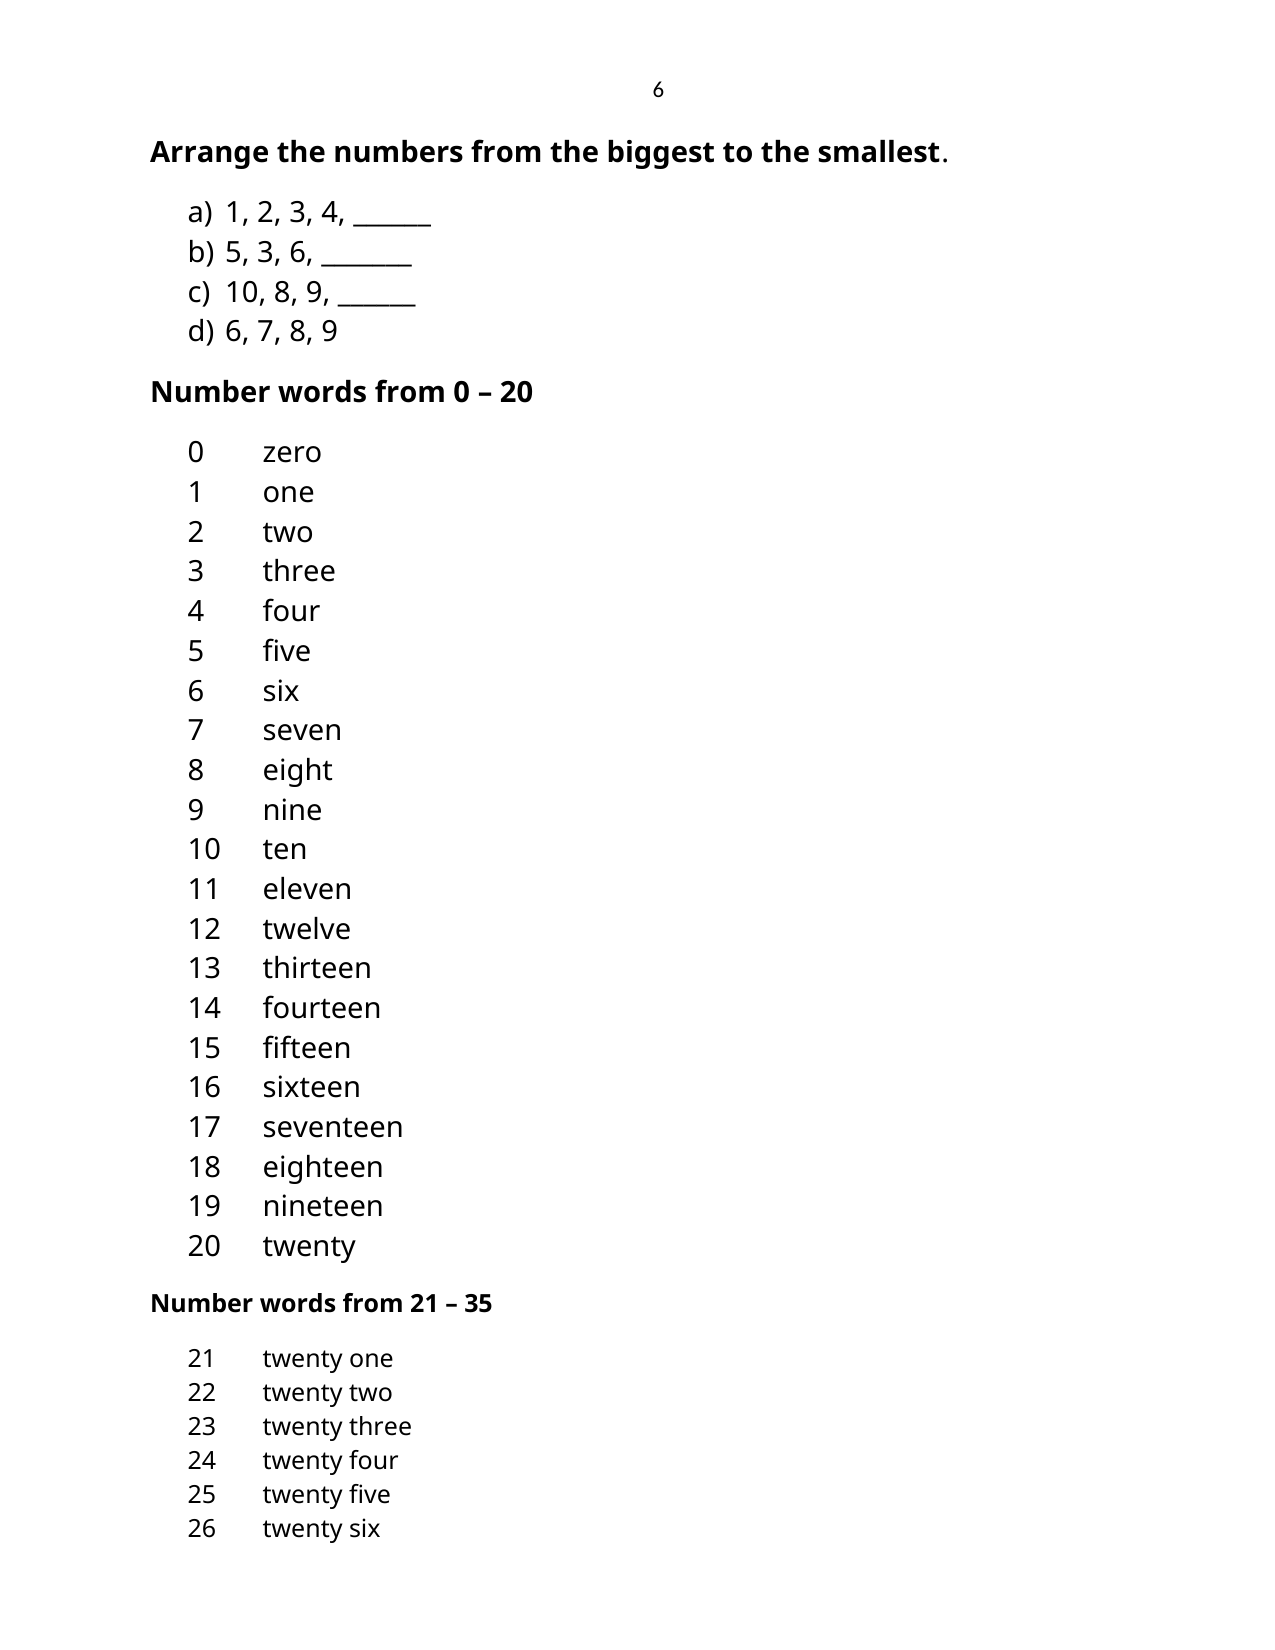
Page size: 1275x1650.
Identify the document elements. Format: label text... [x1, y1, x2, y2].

list five [187, 630, 1167, 670]
list fourteen [187, 987, 1167, 1027]
list twenty six [187, 1511, 1167, 1545]
list three [187, 551, 1167, 590]
list 10, 8, 9, ______ [187, 271, 1167, 311]
list 1, 2, 3, 4, ______ [187, 192, 1167, 231]
list nineteen [187, 1186, 1167, 1225]
list 6, 7, 8, 9 [187, 311, 1167, 350]
list two [187, 511, 1167, 551]
list 5, 3, 6, _______ [187, 231, 1167, 271]
list seventeen [187, 1106, 1167, 1146]
list twenty two [187, 1375, 1167, 1409]
list twenty three [187, 1409, 1167, 1443]
list thirteen [187, 948, 1167, 987]
list seven [187, 709, 1167, 749]
list fifteen [187, 1027, 1167, 1067]
list six [187, 670, 1167, 709]
list ten [187, 828, 1167, 868]
list four [187, 590, 1167, 630]
list twenty [187, 1225, 1167, 1265]
list twenty one [187, 1341, 1167, 1375]
list twelve [187, 908, 1167, 948]
list sixteen [187, 1067, 1167, 1106]
list eight [187, 749, 1167, 789]
list eleven [187, 868, 1167, 908]
list one [187, 471, 1167, 511]
text Number words from 0 – 20 [150, 371, 1167, 411]
list twenty five [187, 1477, 1167, 1511]
list eighteen [187, 1146, 1167, 1186]
list nine [187, 789, 1167, 828]
text Number words from 21 – 35 [150, 1286, 1167, 1320]
list zero [187, 432, 1167, 471]
text Arrange the numbers from the biggest to the smallest. [150, 131, 1167, 171]
list twenty four [187, 1443, 1167, 1477]
